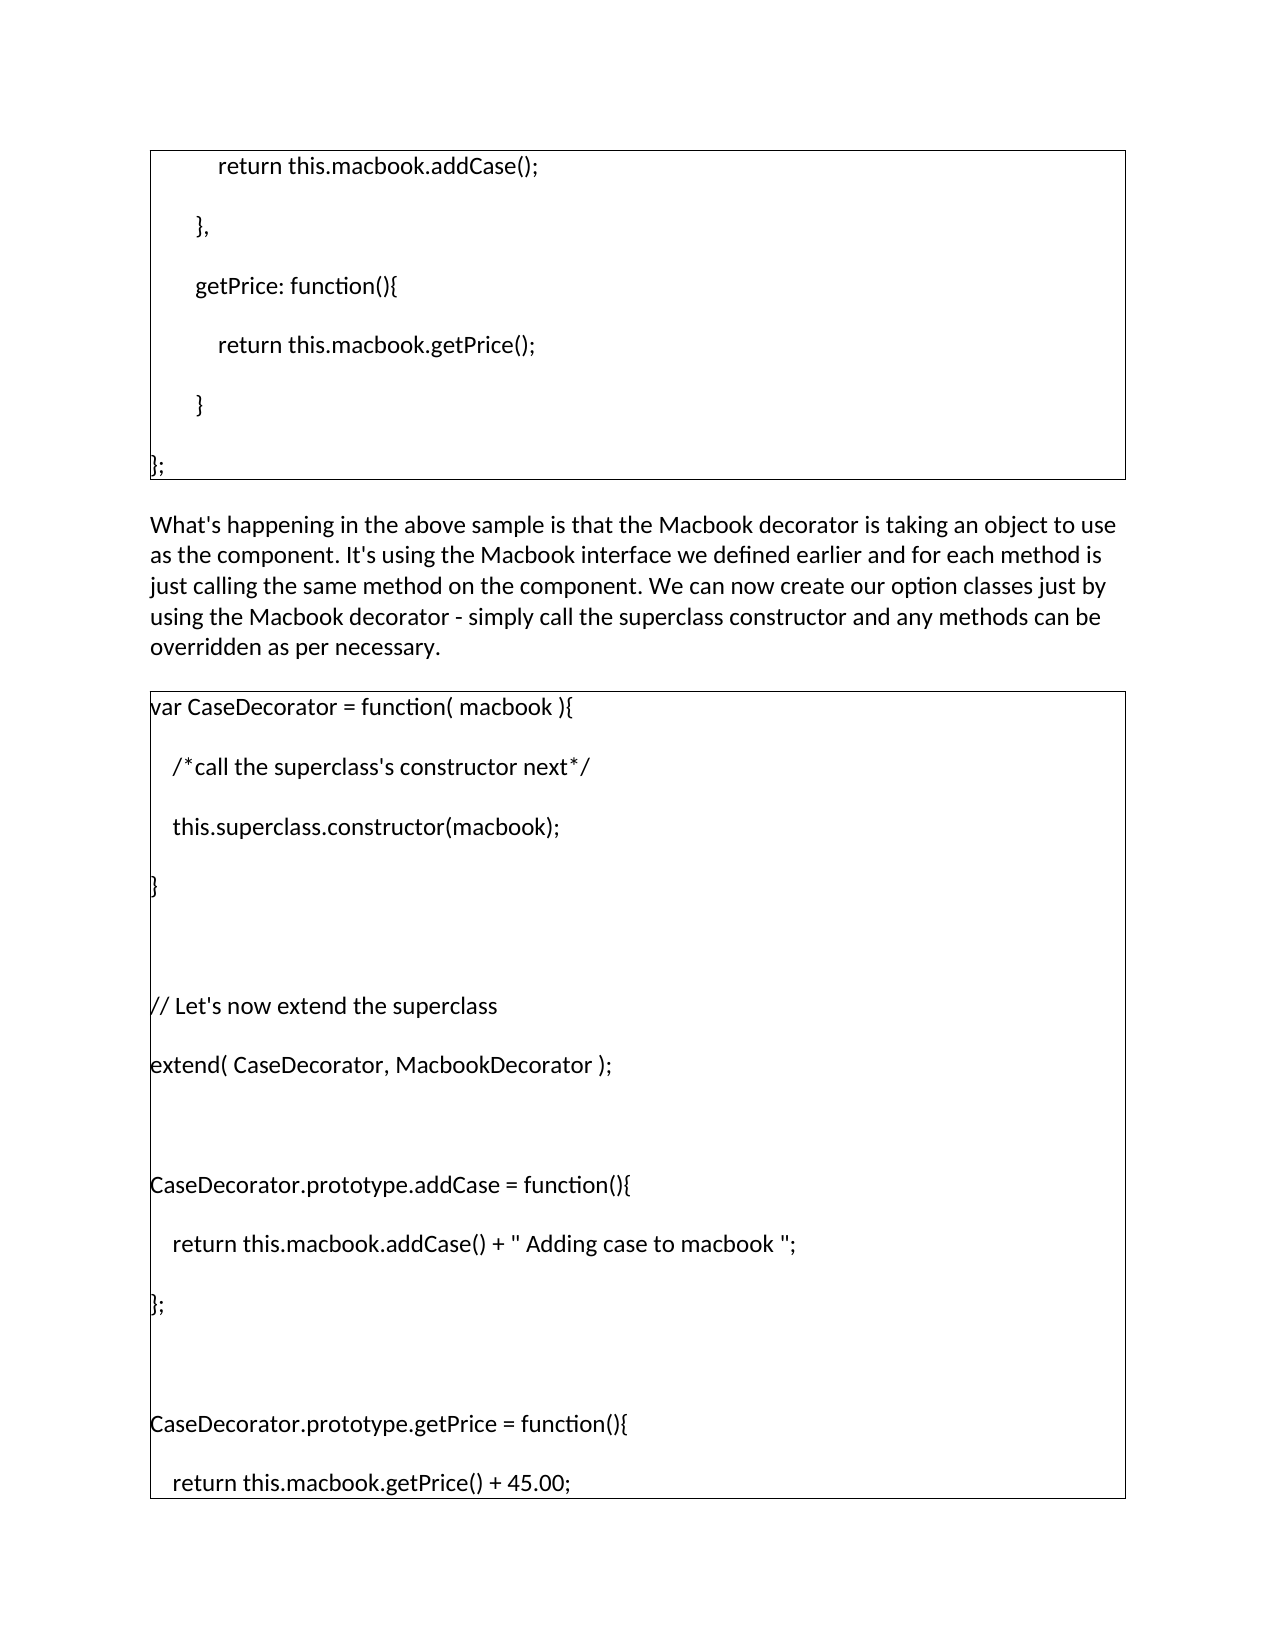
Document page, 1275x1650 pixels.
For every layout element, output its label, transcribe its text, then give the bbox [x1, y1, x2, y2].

text return this.macbook.addCase(); [151, 151, 1125, 181]
text }; [151, 448, 1125, 479]
text this.superclass.constructor(macbook); [151, 810, 1125, 841]
text CaseDecorator.prototype.addCase = function(){ [151, 1168, 1125, 1199]
text What's happening in the above sample is that the Macbook decorator is taking an object to use as the component. It's using the Macbook interface we defined earlier and for each method is just calling the same method on the component. We can now create our option classes just by using the Macbook decorator - simply call the superclass constructor and any methods can be overridden as per necessary. [150, 509, 1125, 662]
text getPrice: function(){ [151, 269, 1125, 300]
text } [151, 870, 1125, 901]
text /*call the superclass's constructor next*/ [151, 751, 1125, 782]
text } [151, 389, 1125, 420]
text CaseDecorator.prototype.getPrice = function(){ [151, 1407, 1125, 1438]
text return this.macbook.getPrice(); [151, 329, 1125, 360]
text return this.macbook.getPrice() + 45.00; [151, 1467, 1125, 1498]
text var CaseDecorator = function( macbook ){ [151, 692, 1125, 722]
text }; [151, 1288, 1125, 1319]
text // Let's now extend the superclass [151, 989, 1125, 1020]
text extend( CaseDecorator, MacbookDecorator ); [151, 1049, 1125, 1080]
text }, [151, 210, 1125, 241]
text return this.macbook.addCase() + " Adding case to macbook "; [151, 1228, 1125, 1259]
